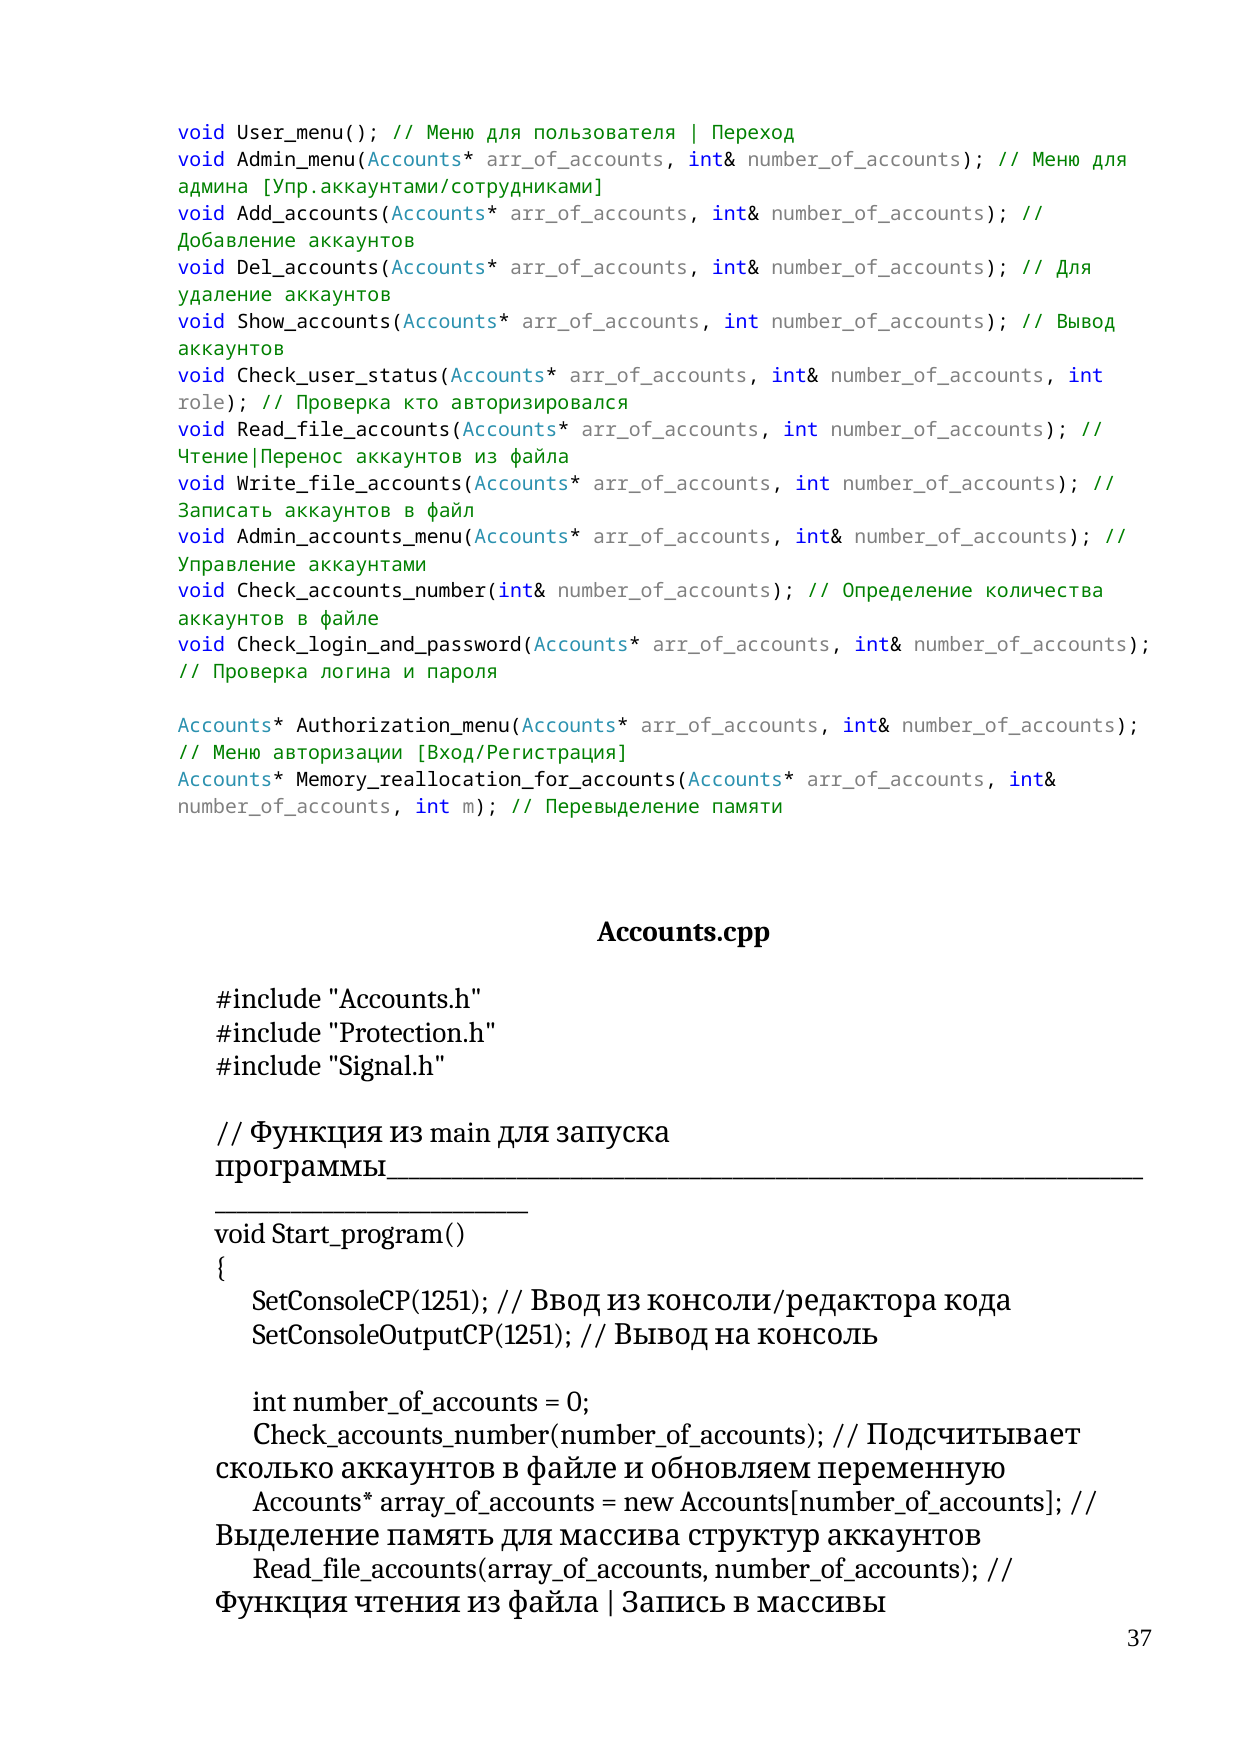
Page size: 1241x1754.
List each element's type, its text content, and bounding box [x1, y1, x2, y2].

text void Start_program() [215, 1217, 1152, 1251]
text Сheck_accounts_number(number_of_accounts); // Подсчитывает сколько аккаунтов в файле и обновляем переменную [215, 1418, 1152, 1486]
text void Read_file_accounts(Accounts* arr_of_accounts, int number_of_accounts); // Чтение|Перенос аккаунтов из файла [177, 415, 1152, 469]
text // Функция из main для запуска программы___________________________________________________________________________________________________ [215, 1117, 1152, 1217]
text void Admin_accounts_menu(Accounts* arr_of_accounts, int& number_of_accounts); // Управление аккаунтами [177, 523, 1152, 577]
text void Сheck_accounts_number(int& number_of_accounts); // Определение количества аккаунтов в файле [177, 577, 1152, 631]
text #include "Accounts.h" [215, 982, 1152, 1016]
text Accounts* Memory_reallocation_for_accounts(Accounts* arr_of_accounts, int& number_of_accounts, int m); // Перевыделение памяти [177, 766, 1152, 819]
text #include "Protection.h" [215, 1016, 1152, 1049]
text void User_menu(); // Меню для пользователя | Переход [177, 118, 1152, 145]
text void Check_user_status(Accounts* arr_of_accounts, int& number_of_accounts, int role); // Проверка кто авторизировался [177, 361, 1152, 415]
text Accounts* array_of_accounts = new Accounts[number_of_accounts]; // Выделение память для массива структур аккаунтов [215, 1486, 1152, 1553]
text void Admin_menu(Accounts* arr_of_accounts, int& number_of_accounts); // Меню для админа [Упр.аккаунтами/сотрудниками] [177, 145, 1152, 199]
text void Write_file_accounts(Accounts* arr_of_accounts, int number_of_accounts); // Записать аккаунтов в файл [177, 469, 1152, 523]
text void Del_accounts(Accounts* arr_of_accounts, int& number_of_accounts); // Для удаление аккаунтов [177, 253, 1152, 307]
text void Add_accounts(Accounts* arr_of_accounts, int& number_of_accounts); // Добавление аккаунтов [177, 199, 1152, 253]
text { [215, 1251, 1152, 1284]
text Accounts* Authorization_menu(Accounts* arr_of_accounts, int& number_of_accounts); // Меню авторизации [Вход/Регистрация] [177, 712, 1152, 766]
text Read_file_accounts(array_of_accounts, number_of_accounts); // Функция чтения из файла | Запись в массивы [215, 1553, 1152, 1620]
text #include "Signal.h" [215, 1049, 1152, 1083]
text Accounts.cpp [215, 915, 1152, 949]
text SetConsoleCP(1251); // Ввод из консоли/редактора кода [215, 1284, 1152, 1318]
text void Check_login_and_password(Accounts* arr_of_accounts, int& number_of_accounts); // Проверка логина и пароля [177, 631, 1152, 685]
text SetConsoleOutputCP(1251); // Вывод на консоль [215, 1318, 1152, 1351]
text void Show_accounts(Accounts* arr_of_accounts, int number_of_accounts); // Вывод аккаунтов [177, 307, 1152, 361]
text int number_of_accounts = 0; [215, 1385, 1152, 1418]
